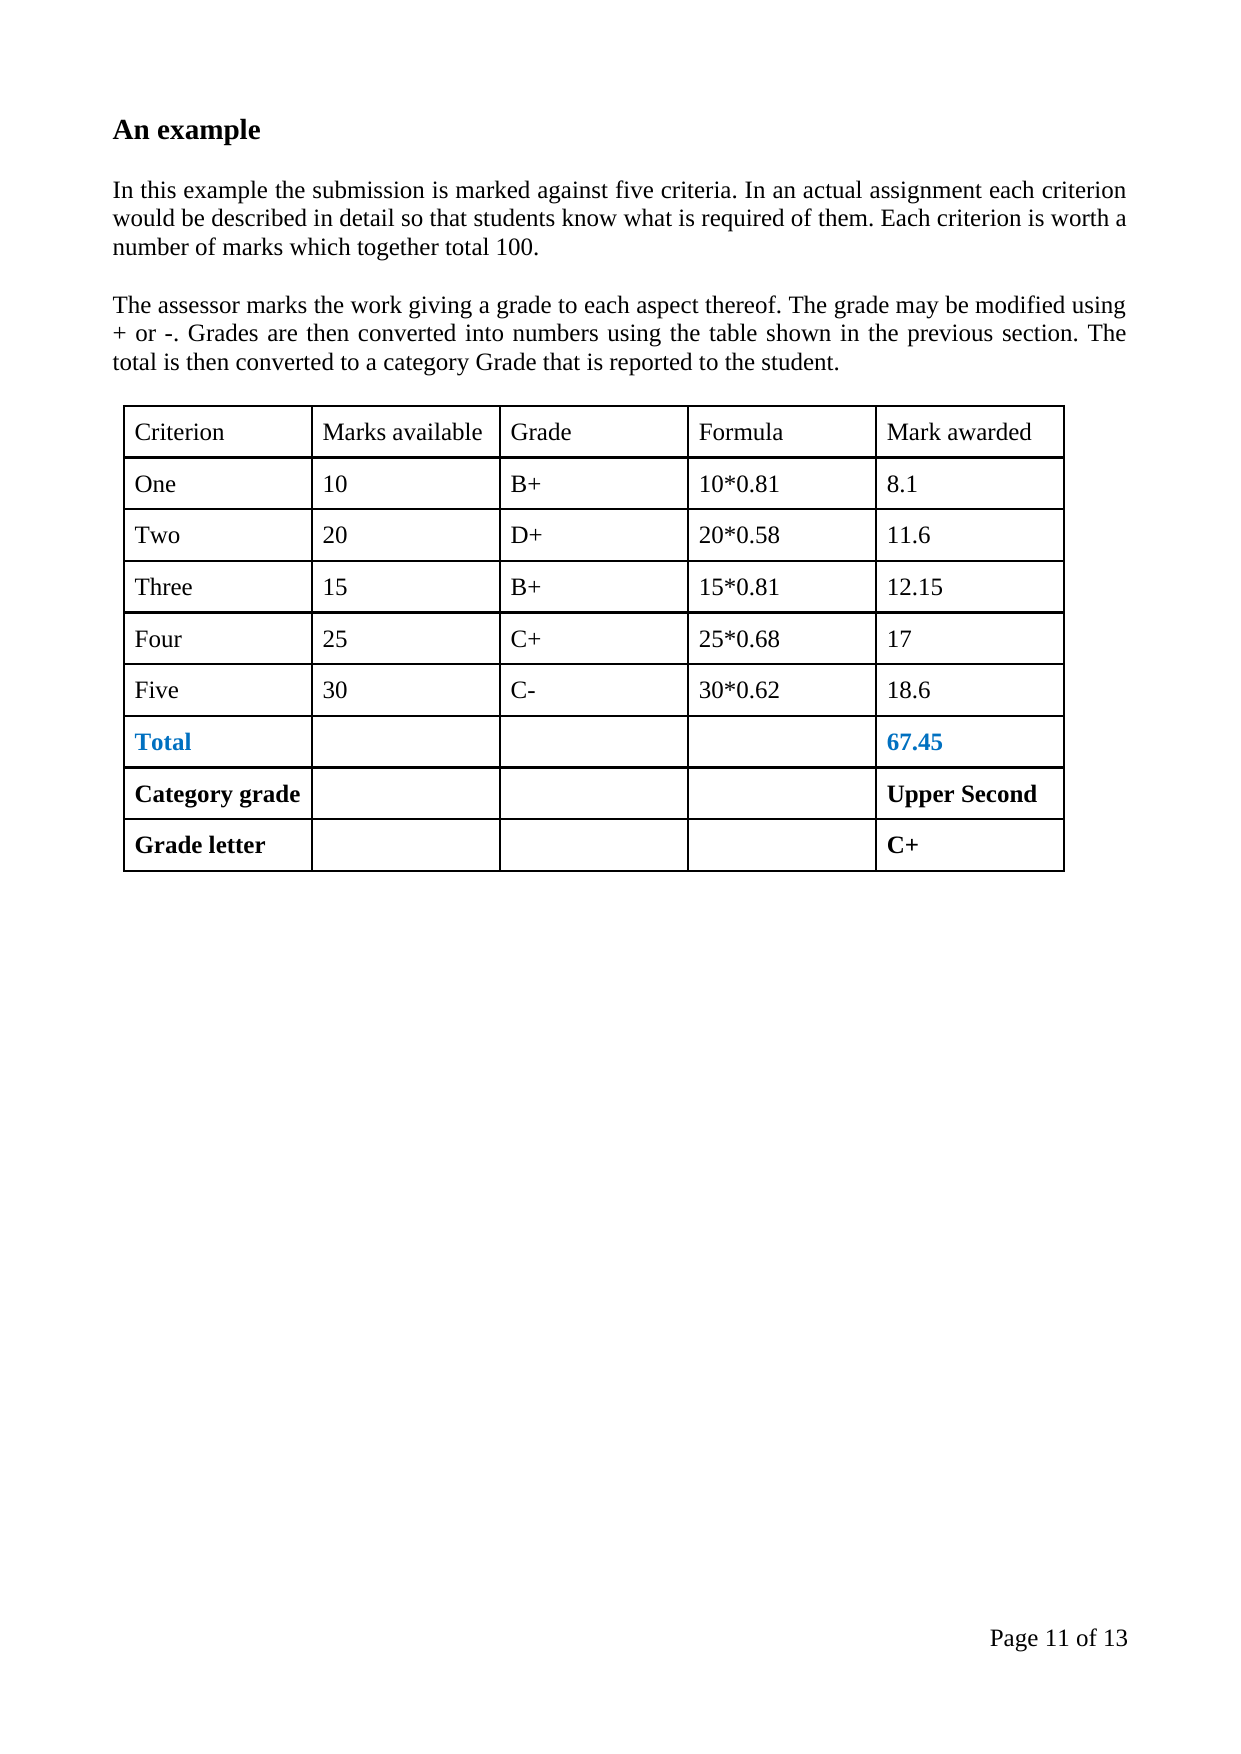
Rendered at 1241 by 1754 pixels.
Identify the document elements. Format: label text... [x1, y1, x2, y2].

table_cell Four [125, 614, 311, 663]
table_header Marks available [313, 407, 499, 456]
table_cell 18.6 [877, 665, 1063, 715]
table_cell Five [125, 665, 311, 715]
table_cell 15*0.81 [689, 562, 875, 611]
table_cell 10 [313, 459, 499, 508]
table_cell Upper Second [877, 769, 1063, 818]
table_cell B+ [501, 459, 687, 508]
table_cell 8.1 [877, 459, 1063, 508]
table_cell 10*0.81 [689, 459, 875, 508]
table_cell [689, 769, 875, 818]
table_header Grade [501, 407, 687, 456]
table_cell [689, 717, 875, 766]
table_cell 25 [313, 614, 499, 663]
table_cell 30*0.62 [689, 665, 875, 715]
table_header Formula [689, 407, 875, 456]
table_cell 20*0.58 [689, 510, 875, 560]
subtitle An example [112, 112, 1128, 146]
table_cell Category grade [125, 769, 311, 818]
table_cell Total [125, 717, 311, 766]
table_cell [313, 820, 499, 870]
table_cell Three [125, 562, 311, 611]
table_cell [501, 717, 687, 766]
table_cell [313, 717, 499, 766]
table_cell 67.45 [877, 717, 1063, 766]
table_cell 17 [877, 614, 1063, 663]
table_header Mark awarded [877, 407, 1063, 456]
table_cell Two [125, 510, 311, 560]
table_cell C+ [877, 820, 1063, 870]
table_cell 15 [313, 562, 499, 611]
table_cell 11.6 [877, 510, 1063, 560]
table_cell 25*0.68 [689, 614, 875, 663]
table_cell 12.15 [877, 562, 1063, 611]
table_cell B+ [501, 562, 687, 611]
table_cell [501, 769, 687, 818]
table_header Criterion [125, 407, 311, 456]
table_cell [313, 769, 499, 818]
table_cell C- [501, 665, 687, 715]
table_cell 30 [313, 665, 499, 715]
text The assessor marks the work giving a grade to each aspect thereof. The grade may be modified using + or -. Grades are then converted into numbers using the table shown in the previous section. The total is then converted to a category Grade that is reported to the student. [112, 290, 1128, 376]
table_cell Grade letter [125, 820, 311, 870]
table_cell One [125, 459, 311, 508]
table_cell 20 [313, 510, 499, 560]
table_cell [501, 820, 687, 870]
table_cell [689, 820, 875, 870]
text In this example the submission is marked against five criteria. In an actual assignment each criterion would be described in detail so that students know what is required of them. Each criterion is worth a number of marks which together total 100. [112, 175, 1128, 261]
table_cell D+ [501, 510, 687, 560]
table_cell C+ [501, 614, 687, 663]
